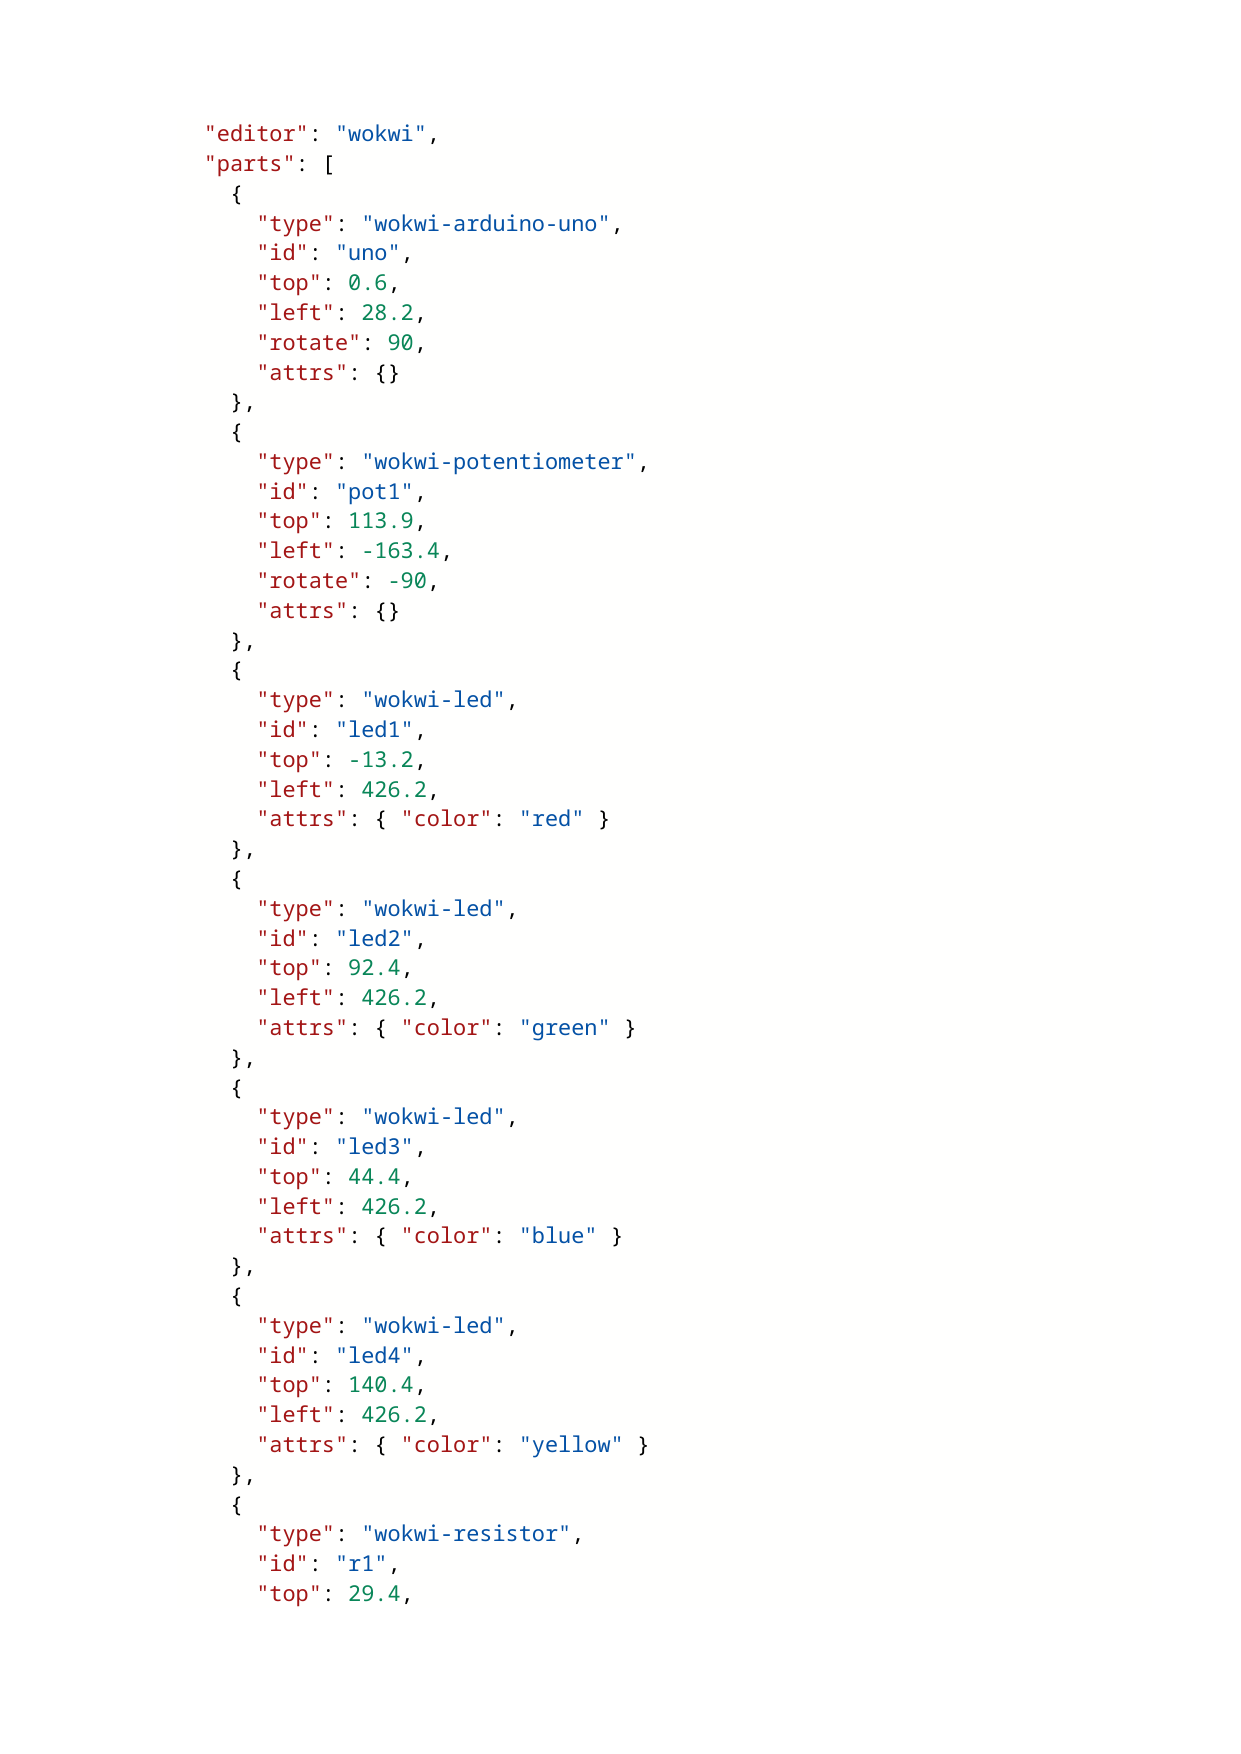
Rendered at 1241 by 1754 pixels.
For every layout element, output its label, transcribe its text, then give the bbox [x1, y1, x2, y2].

text "type": "wokwi-led", [177, 893, 1152, 922]
text { [177, 1488, 1152, 1518]
text "top": 140.4, [177, 1369, 1152, 1399]
text "id": "led4", [177, 1339, 1152, 1369]
text "attrs": {} [177, 595, 1152, 624]
text "id": "uno", [177, 237, 1152, 267]
text "type": "wokwi-potentiometer", [177, 446, 1152, 476]
text }, [177, 1459, 1152, 1488]
text "left": 426.2, [177, 1399, 1152, 1429]
text "left": 426.2, [177, 773, 1152, 803]
text "id": "r1", [177, 1548, 1152, 1578]
text "rotate": -90, [177, 565, 1152, 595]
text "attrs": { "color": "green" } [177, 1012, 1152, 1042]
text }, [177, 624, 1152, 654]
text "id": "led2", [177, 922, 1152, 952]
text "rotate": 90, [177, 327, 1152, 356]
text "top": 0.6, [177, 267, 1152, 297]
text { [177, 1071, 1152, 1101]
text "type": "wokwi-resistor", [177, 1518, 1152, 1548]
text "left": -163.4, [177, 535, 1152, 565]
text "type": "wokwi-led", [177, 1101, 1152, 1131]
text { [177, 416, 1152, 446]
text "attrs": { "color": "red" } [177, 803, 1152, 833]
text }, [177, 386, 1152, 416]
text "type": "wokwi-led", [177, 684, 1152, 714]
text "top": 92.4, [177, 952, 1152, 982]
text { [177, 1280, 1152, 1310]
text "left": 426.2, [177, 1191, 1152, 1220]
text "top": -13.2, [177, 744, 1152, 773]
text "left": 28.2, [177, 297, 1152, 327]
text { [177, 863, 1152, 893]
text }, [177, 1042, 1152, 1071]
text "id": "pot1", [177, 476, 1152, 505]
text "left": 426.2, [177, 982, 1152, 1012]
text "type": "wokwi-led", [177, 1310, 1152, 1339]
text "top": 44.4, [177, 1161, 1152, 1191]
text "id": "led3", [177, 1131, 1152, 1161]
text "attrs": { "color": "blue" } [177, 1220, 1152, 1250]
text "top": 29.4, [177, 1578, 1152, 1608]
text { [177, 178, 1152, 207]
text "attrs": {} [177, 356, 1152, 386]
text }, [177, 833, 1152, 863]
text "editor": "wokwi", [177, 118, 1152, 148]
text }, [177, 1250, 1152, 1280]
text { [177, 654, 1152, 684]
text "attrs": { "color": "yellow" } [177, 1429, 1152, 1459]
text "type": "wokwi-arduino-uno", [177, 207, 1152, 237]
text "parts": [ [177, 148, 1152, 178]
text "id": "led1", [177, 714, 1152, 744]
text "top": 113.9, [177, 505, 1152, 535]
